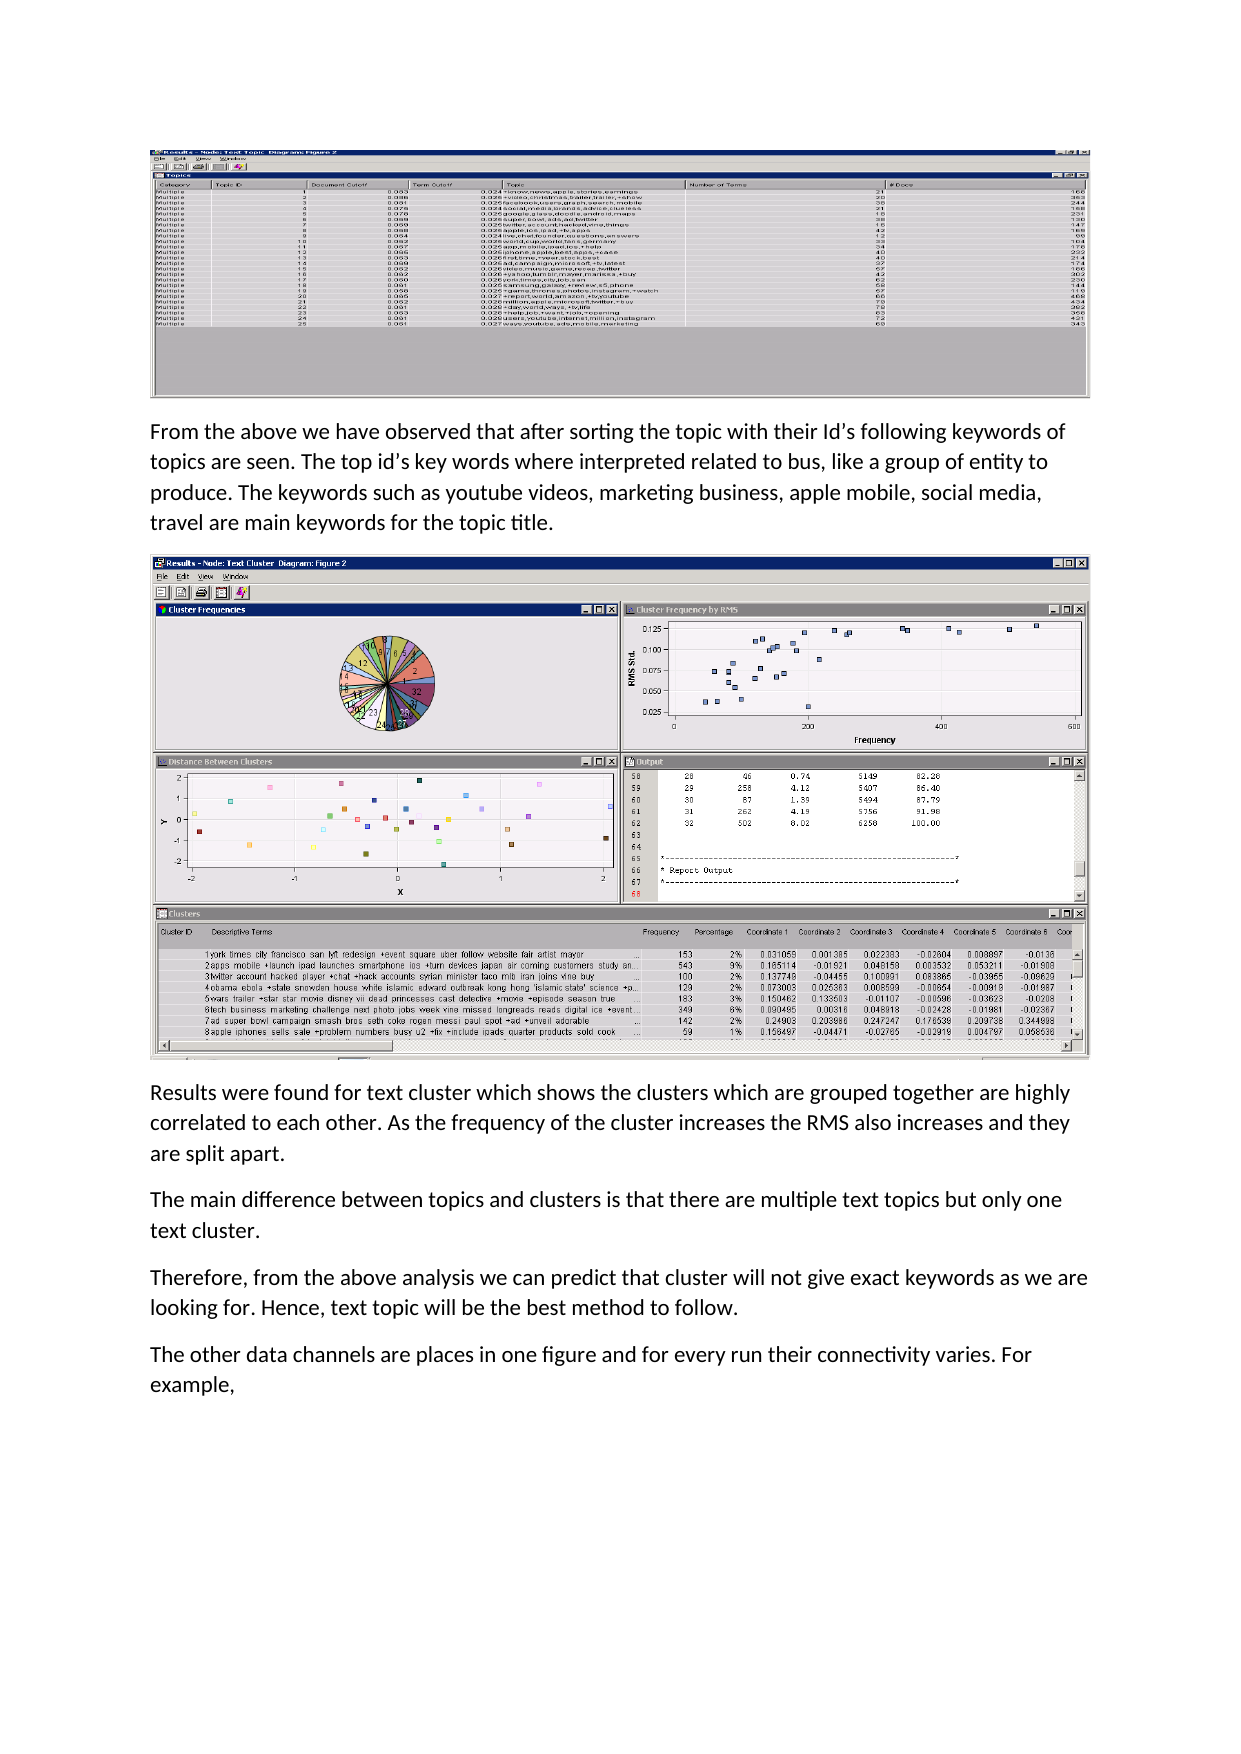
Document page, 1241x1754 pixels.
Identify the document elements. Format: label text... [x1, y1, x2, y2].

text The main difference between topics and clusters is that there are multiple text topics but only one text cluster. [150, 1186, 1090, 1244]
picture [150, 150, 1091, 399]
text From the above we have observed that after sorting the topic with their Id’s following keywords of topics are seen. The top id’s key words where interpreted related to bus, like a group of entity to produce. The keywords such as youtube videos, marketing business, apple mobile, social media, travel are main keywords for the topic title. [150, 417, 1090, 536]
text Therefore, from the above analysis we can predict that cluster will not give exact keywords as we are looking for. Hence, text topic will be the best method to follow. [150, 1263, 1090, 1321]
text The other data channels are places in one figure and for every run their connectivity varies. For example, [150, 1340, 1090, 1398]
picture [150, 554, 1091, 1060]
text Results were found for text cluster which shows the clusters which are grouped together are highly correlated to each other. As the frequency of the cluster increases the RMS also increases and they are split apart. [150, 1078, 1090, 1167]
